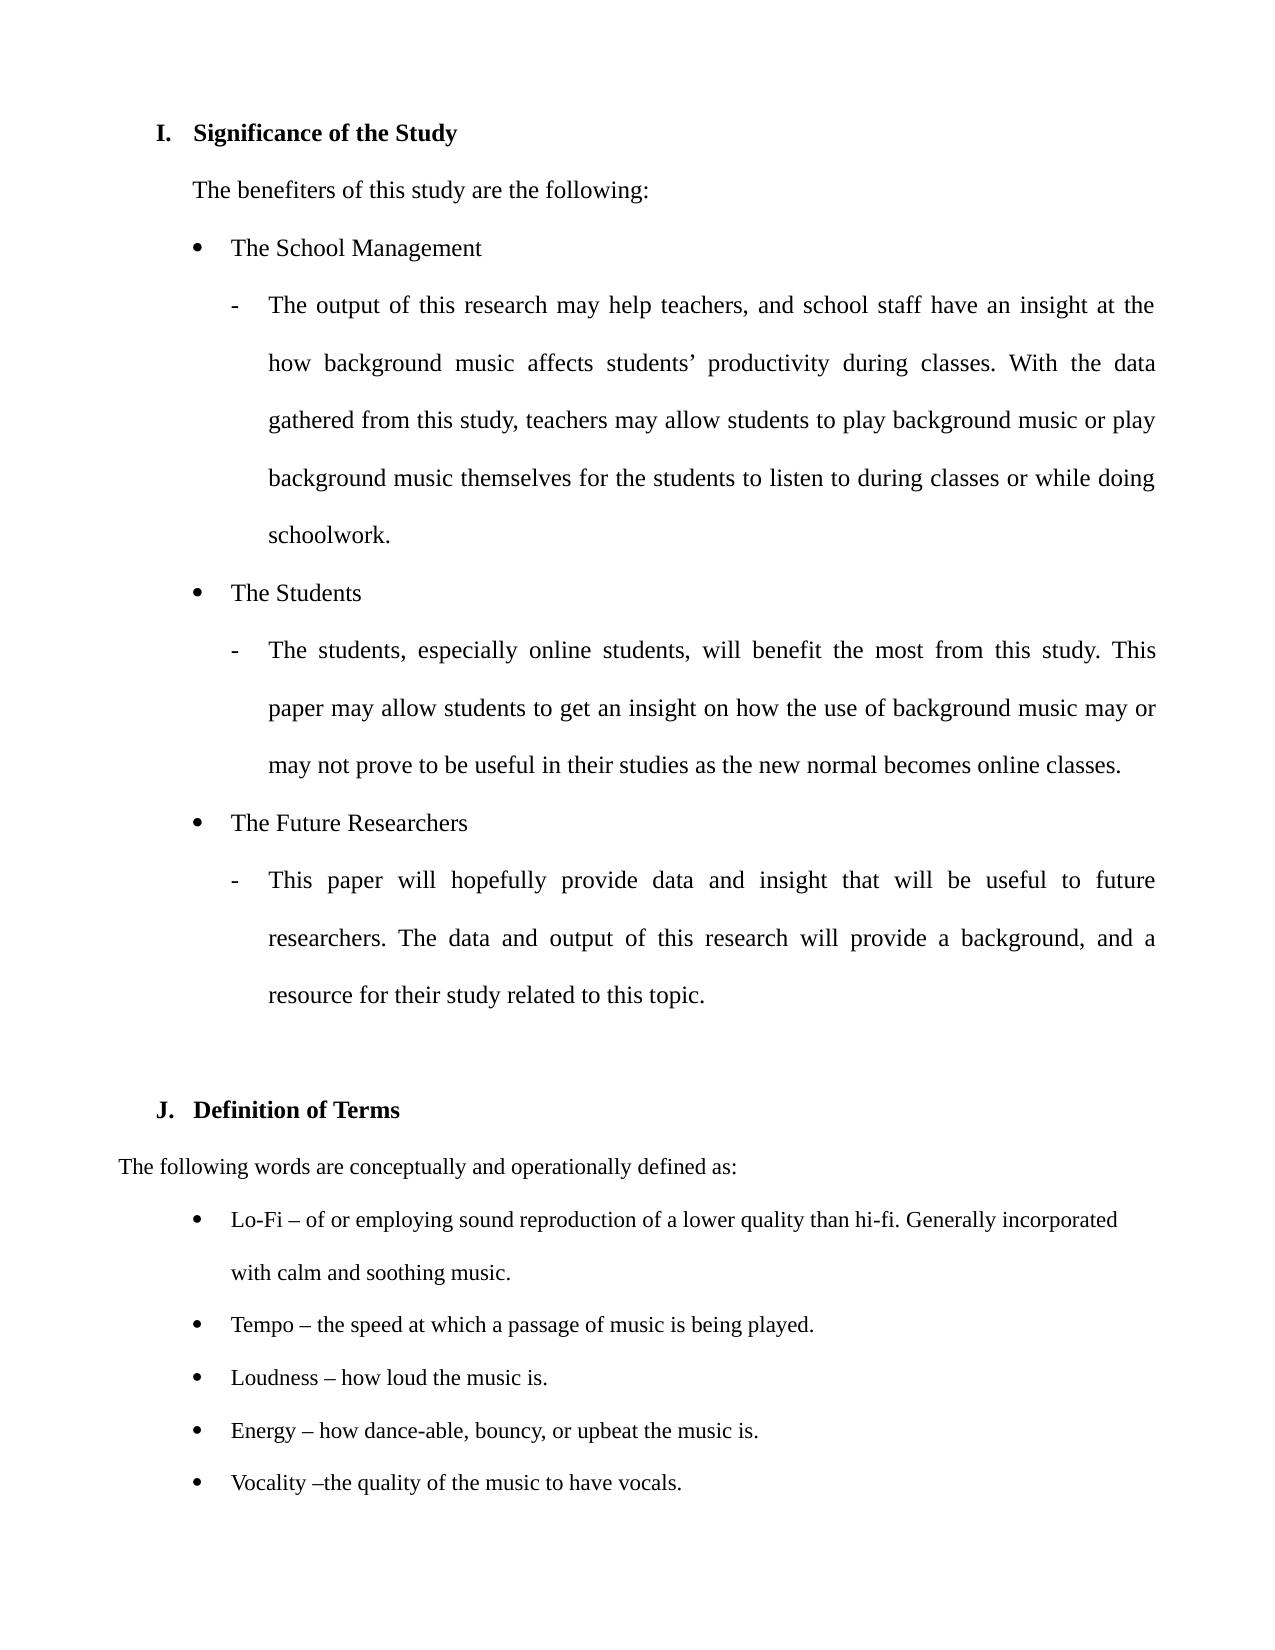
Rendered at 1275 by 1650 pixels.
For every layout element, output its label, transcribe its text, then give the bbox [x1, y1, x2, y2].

list Significance of the Study [156, 118, 1157, 147]
list Tempo – the speed at which a passage of music is being played. [193, 1311, 1157, 1338]
list Definition of Terms [156, 1096, 1157, 1124]
list The Students [193, 578, 1157, 607]
list Energy – how dance-able, bouncy, or upbeat the music is. [193, 1417, 1157, 1443]
list Vocality –the quality of the music to have vocals. [193, 1469, 1157, 1496]
list The School Management [193, 233, 1157, 262]
list Loudness – how loud the music is. [193, 1364, 1157, 1390]
text The following words are conceptually and operationally defined as: [118, 1153, 1157, 1179]
list Lo-Fi – of or employing sound reproduction of a lower quality than hi-fi. Generally incorporated with calm and soothing music. [193, 1206, 1157, 1285]
list The students, especially online students, will benefit the most from this study. This paper may allow students to get an insight on how the use of background music may or may not prove to be useful in their studies as the new normal becomes online classes. [231, 636, 1157, 779]
list This paper will hopefully provide data and insight that will be useful to future researchers. The data and output of this research will provide a background, and a resource for their study related to this topic. [231, 866, 1157, 1009]
text The benefiters of this study are the following: [118, 176, 1157, 204]
list The output of this research may help teachers, and school staff have an insight at the how background music affects students’ productivity during classes. With the data gathered from this study, teachers may allow students to play background music or play background music themselves for the students to listen to during classes or while doing schoolwork. [231, 291, 1157, 549]
list The Future Researchers [193, 808, 1157, 837]
